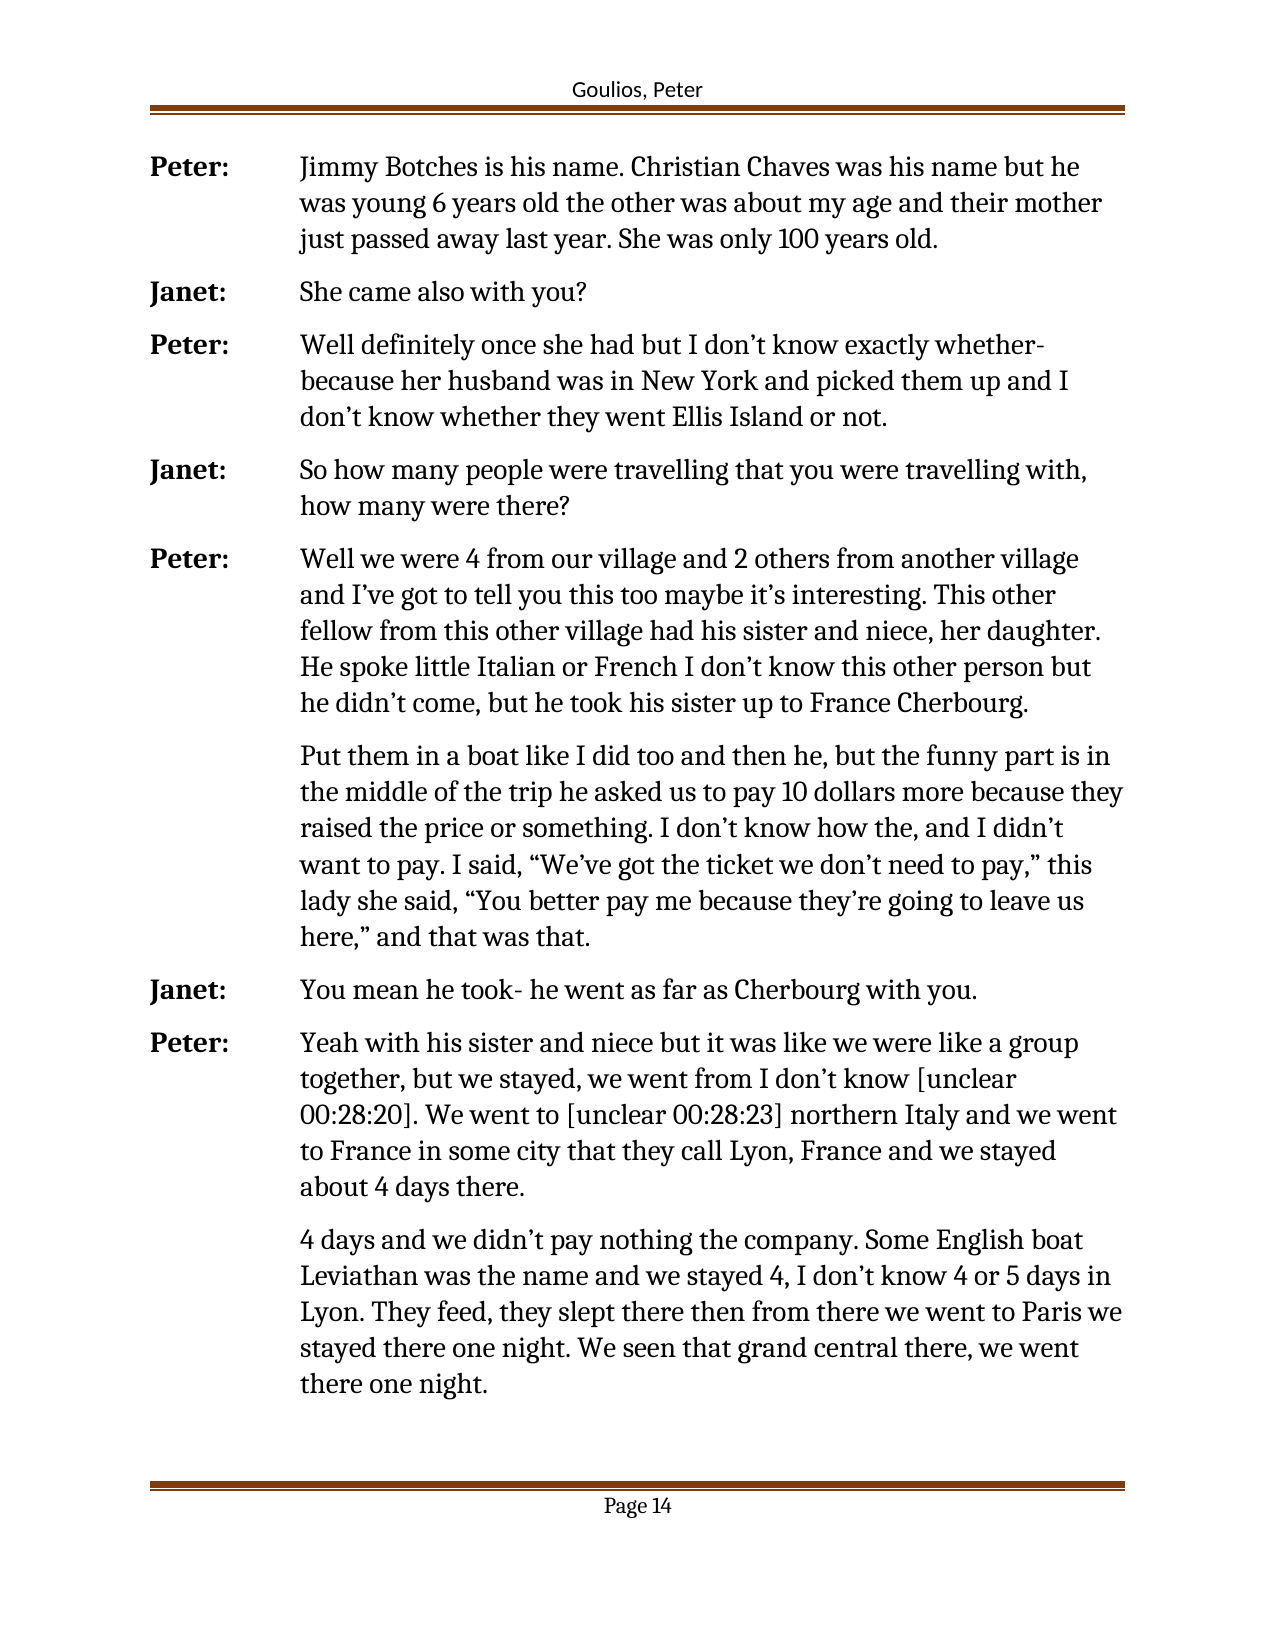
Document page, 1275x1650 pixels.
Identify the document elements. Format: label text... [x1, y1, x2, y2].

text Janet: She came also with you? [150, 275, 1125, 309]
text Put them in a boat like I did too and then he, but the funny part is in the middle of the trip he asked us to pay 10 dollars more because they raised the price or something. I don’t know how the, and I didn’t want to pay. I said, “We’ve got the ticket we don’t need to pay,” this lady she said, “You better pay me because they’re going to leave us here,” and that was that. [300, 739, 1125, 954]
text Janet: You mean he took- he went as far as Cherbourg with you. [150, 973, 1125, 1006]
text 4 days and we didn’t pay nothing the company. Some English boat Leviathan was the name and we stayed 4, I don’t know 4 or 5 days in Lyon. They feed, they slept there then from there we went to Paris we stayed there one night. We seen that grand central there, we went there one night. [300, 1223, 1125, 1401]
text Peter: Well we were 4 from our village and 2 others from another village and I’ve got to tell you this too maybe it’s interesting. This other fellow from this other village had his sister and niece, her daughter. He spoke little Italian or French I don’t know this other person but he didn’t come, but he took his sister up to France Cherbourg. [150, 542, 1125, 720]
text Peter: Well definitely once she had but I don’t know exactly whether- because her husband was in New York and picked them up and I don’t know whether they went Ellis Island or not. [150, 328, 1125, 434]
text Peter: Yeah with his sister and niece but it was like we were like a group together, but we stayed, we went from I don’t know [unclear 00:28:20]. We went to [unclear 00:28:23] northern Italy and we went to France in some city that they call Lyon, France and we stayed about 4 days there. [150, 1026, 1125, 1204]
text Peter: Jimmy Botches is his name. Christian Chaves was his name but he was young 6 years old the other was about my age and their mother just passed away last year. She was only 100 years old. [150, 150, 1125, 256]
text Janet: So how many people were travelling that you were travelling with, how many were there? [150, 453, 1125, 523]
